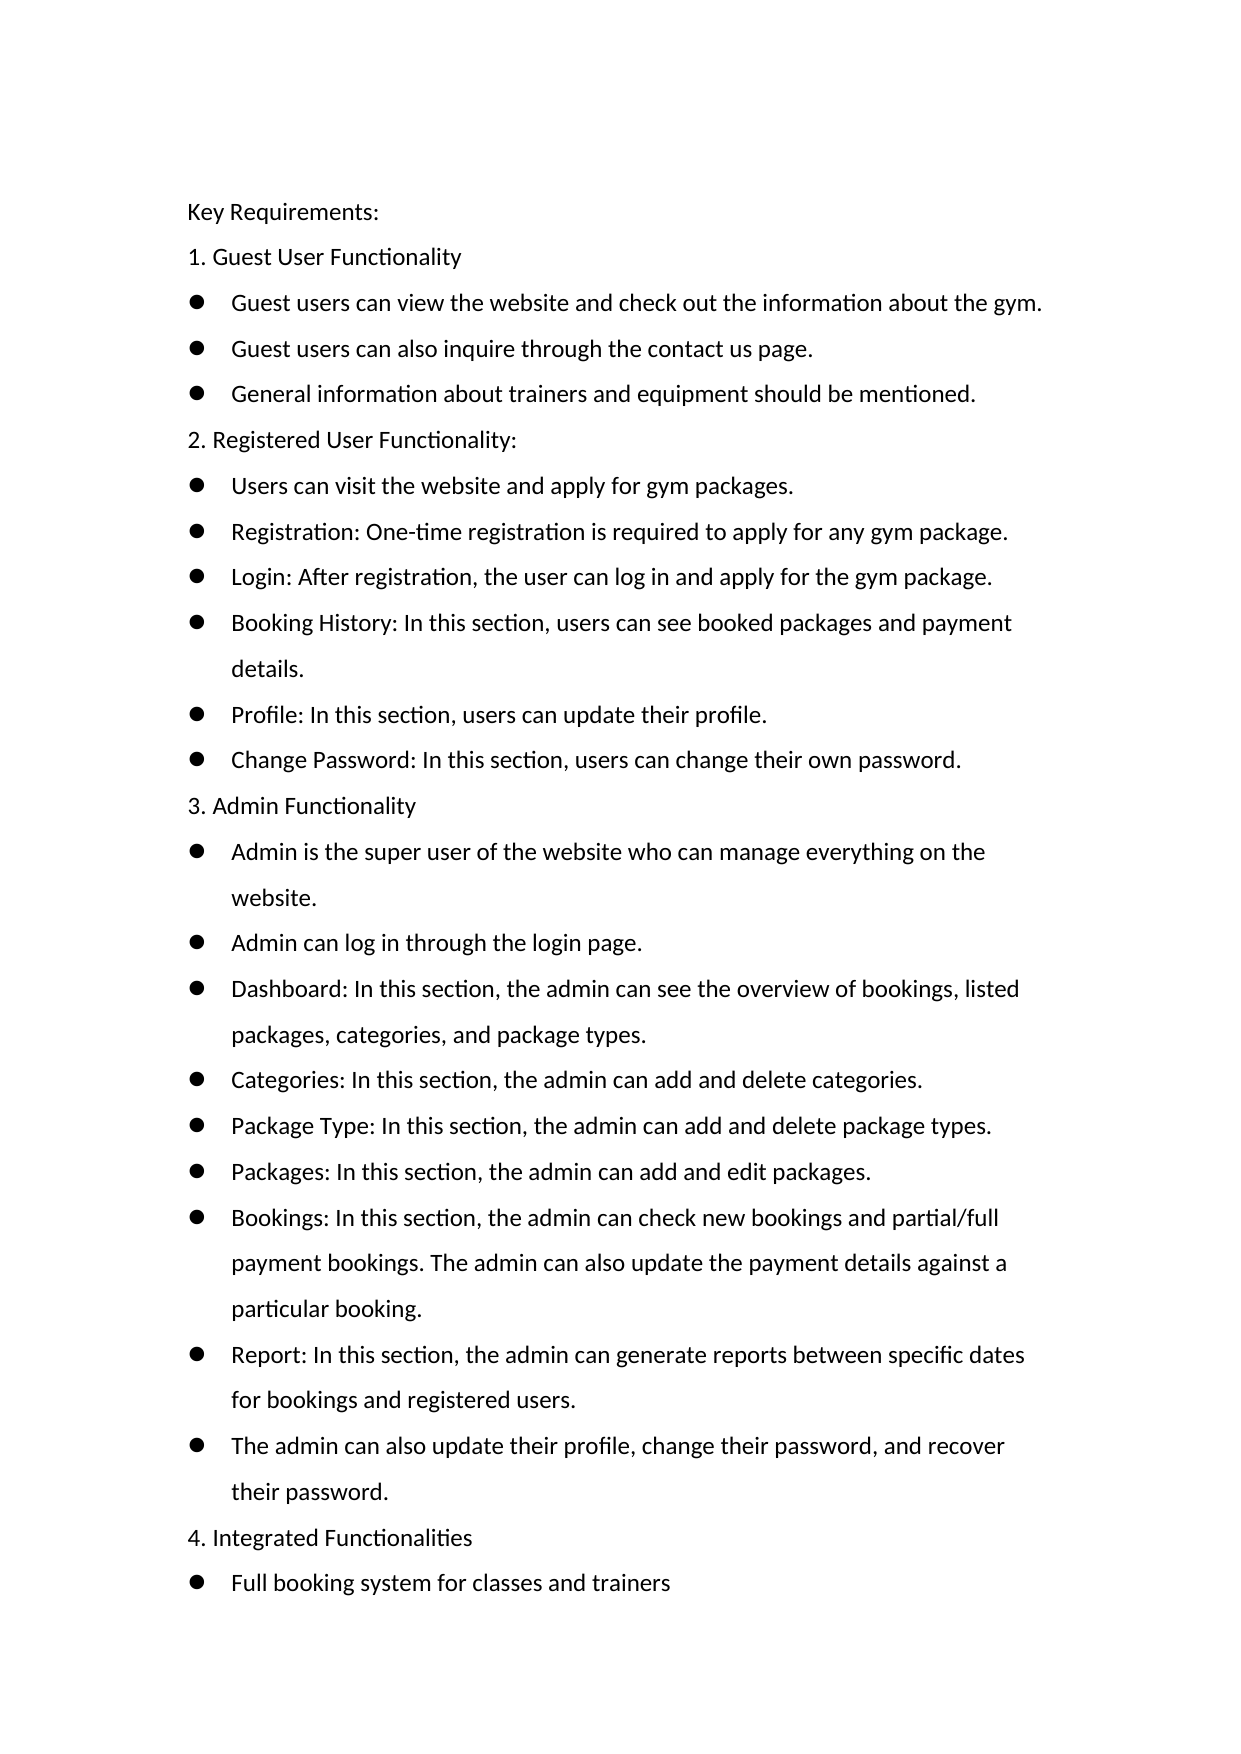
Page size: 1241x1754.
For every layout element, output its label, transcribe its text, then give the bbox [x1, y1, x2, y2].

list Key Requirements: [187, 196, 1053, 226]
list Guest users can also inquire through the contact us page. [187, 333, 1053, 363]
list Guest users can view the website and check out the information about the gym. [187, 287, 1053, 318]
list Registered User Functionality: [187, 424, 1053, 455]
list Bookings: In this section, the admin can check new bookings and partial/full payment bookings. The admin can also update the payment details against a particular booking. [187, 1202, 1053, 1324]
list The admin can also update their profile, change their password, and recover their password. [187, 1430, 1053, 1507]
list General information about trainers and equipment should be mentioned. [187, 379, 1053, 409]
list Admin Functionality [187, 790, 1053, 821]
list Integrated Functionalities [187, 1522, 1053, 1552]
list Registration: One-time registration is required to apply for any gym package. [187, 516, 1053, 546]
list Change Password: In this section, users can change their own password. [187, 744, 1053, 775]
list Booking History: In this section, users can see booked packages and payment details. [187, 607, 1053, 683]
list Profile: In this section, users can update their profile. [187, 699, 1053, 729]
list Login: After registration, the user can log in and apply for the gym package. [187, 562, 1053, 592]
list Categories: In this section, the admin can add and delete categories. [187, 1064, 1053, 1095]
list Full booking system for classes and trainers [187, 1568, 1053, 1598]
list Report: In this section, the admin can generate reports between specific dates for bookings and registered users. [187, 1339, 1053, 1415]
list Users can visit the website and apply for gym packages. [187, 470, 1053, 501]
list Admin is the super user of the website who can manage everything on the website. [187, 836, 1053, 912]
list Guest User Functionality [187, 241, 1053, 272]
list Dashboard: In this section, the admin can see the overview of bookings, listed packages, categories, and package types. [187, 973, 1053, 1049]
list Admin can log in through the login page. [187, 927, 1053, 958]
list Package Type: In this section, the admin can add and delete package types. [187, 1110, 1053, 1141]
list Packages: In this section, the admin can add and edit packages. [187, 1156, 1053, 1187]
